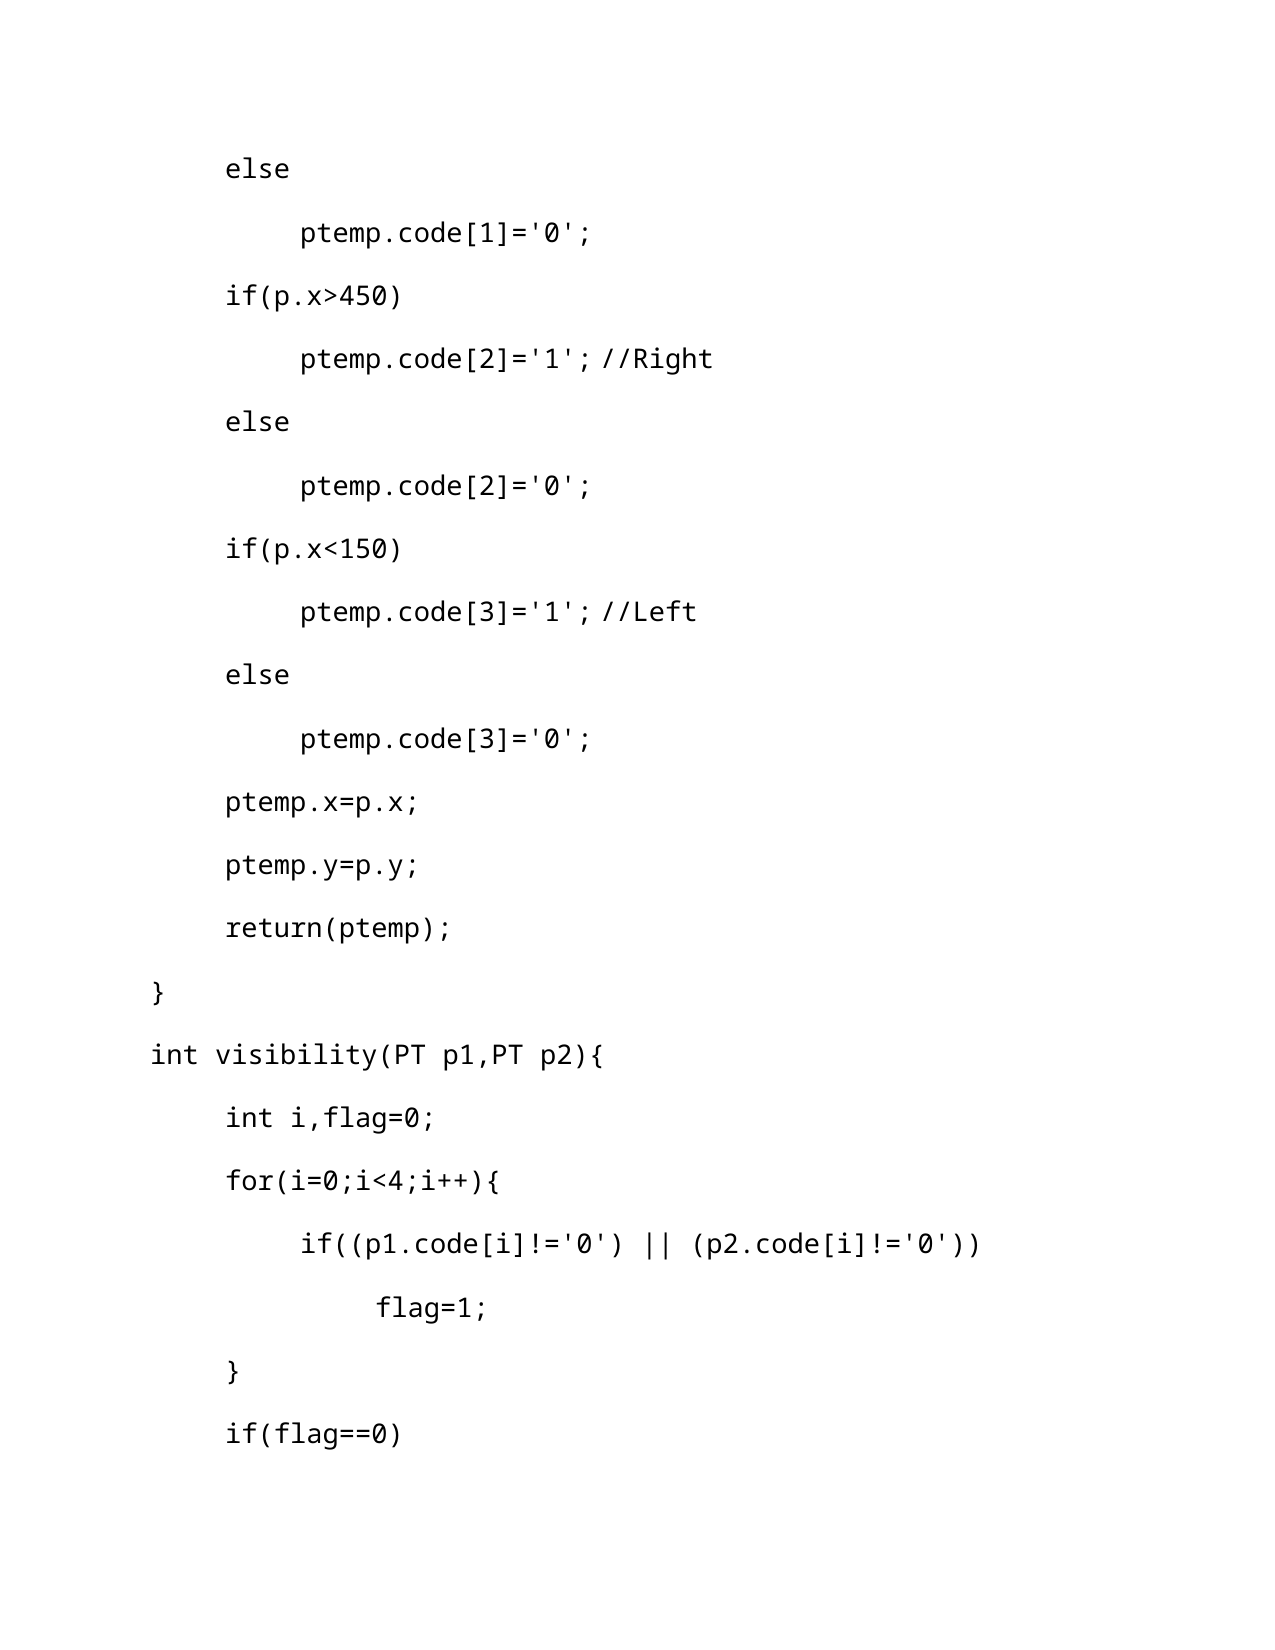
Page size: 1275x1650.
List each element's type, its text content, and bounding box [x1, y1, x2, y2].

text flag=1; [150, 1288, 1125, 1325]
text if(p.x>450) [150, 276, 1125, 313]
text if((p1.code[i]!='0') || (p2.code[i]!='0')) [150, 1225, 1125, 1262]
text int i,flag=0; [150, 1098, 1125, 1135]
text if(flag==0) [150, 1414, 1125, 1451]
text ptemp.code[1]='0'; [150, 213, 1125, 250]
text ptemp.code[3]='0'; [150, 719, 1125, 756]
text if(p.x<150) [150, 529, 1125, 566]
text else [150, 150, 1125, 187]
text ptemp.code[2]='0'; [150, 466, 1125, 503]
text } [150, 972, 1125, 1009]
text } [150, 1351, 1125, 1388]
text ptemp.y=p.y; [150, 846, 1125, 882]
text else [150, 403, 1125, 440]
text else [150, 656, 1125, 693]
text int visibility(PT p1,PT p2){ [150, 1035, 1125, 1072]
text ptemp.code[2]='1'; //Right [150, 340, 1125, 377]
text ptemp.code[3]='1'; //Left [150, 593, 1125, 629]
text return(ptemp); [150, 909, 1125, 946]
text for(i=0;i<4;i++){ [150, 1162, 1125, 1198]
text ptemp.x=p.x; [150, 782, 1125, 819]
